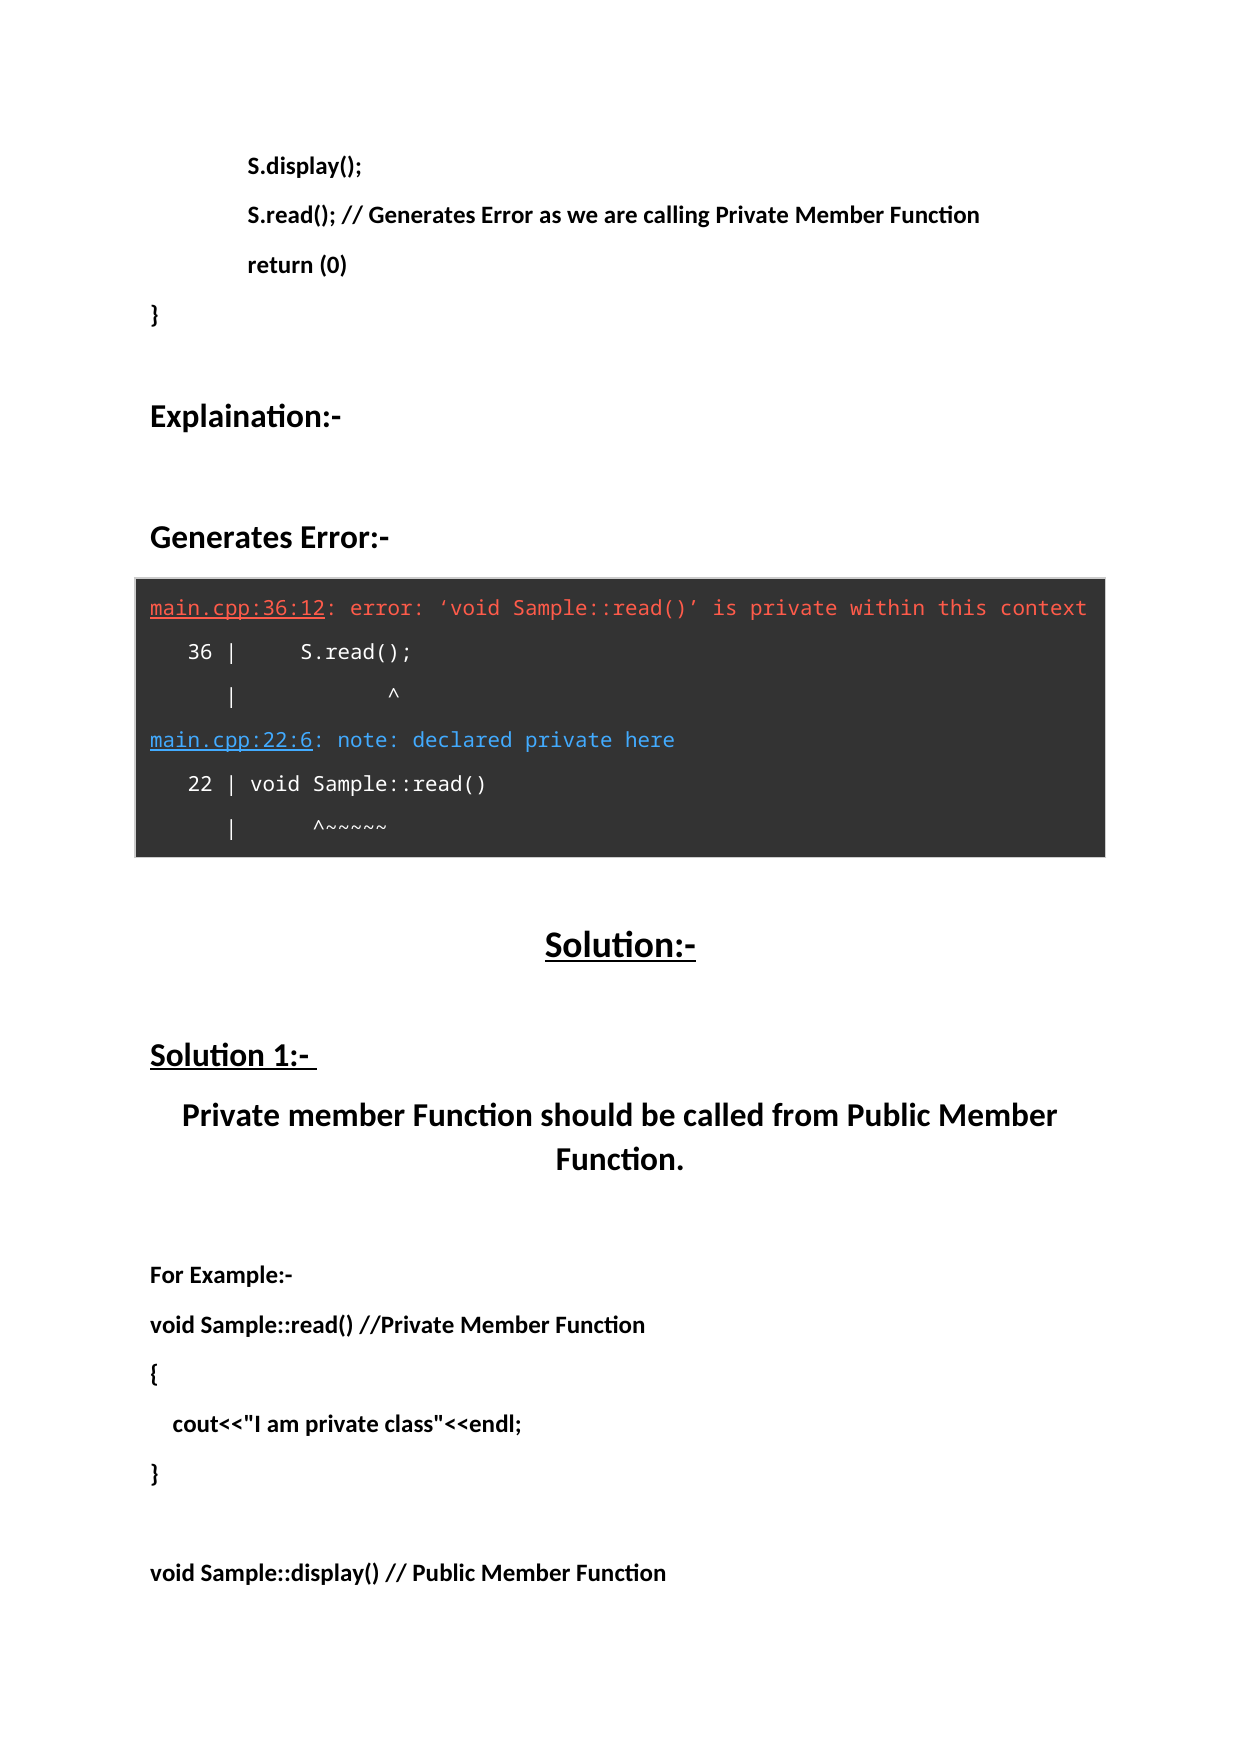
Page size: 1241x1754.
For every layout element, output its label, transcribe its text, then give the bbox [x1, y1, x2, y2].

text Private member Function should be called from Public Member Function. [150, 1094, 1090, 1179]
text } [150, 1458, 1090, 1488]
text main.cpp:22:6: note: declared private here [136, 709, 1105, 753]
text return (0) [225, 249, 1090, 280]
text Explaination:- [150, 395, 1090, 436]
text 22 | void Sample::read() [136, 753, 1105, 797]
text Solution:- [150, 921, 1090, 966]
text | ^ [136, 665, 1105, 709]
text | ^~~~~~ [136, 797, 1105, 857]
text For Example:- [150, 1259, 1090, 1290]
text Solution 1:- [150, 1034, 1090, 1074]
text { [150, 1359, 1090, 1389]
text S.display(); [225, 150, 1090, 181]
text Generates Error:- [150, 516, 1090, 557]
text cout<<"I am private class"<<endl; [150, 1408, 1090, 1439]
text void Sample::read() //Private Member Function [150, 1309, 1090, 1339]
text 36 | S.read(); [136, 621, 1105, 665]
text } [150, 299, 1090, 329]
text S.read(); // Generates Error as we are calling Private Member Function [225, 199, 1090, 230]
text main.cpp:36:12: error: ‘void Sample::read()’ is private within this context [136, 579, 1105, 621]
text void Sample::display() // Public Member Function [150, 1557, 1090, 1587]
